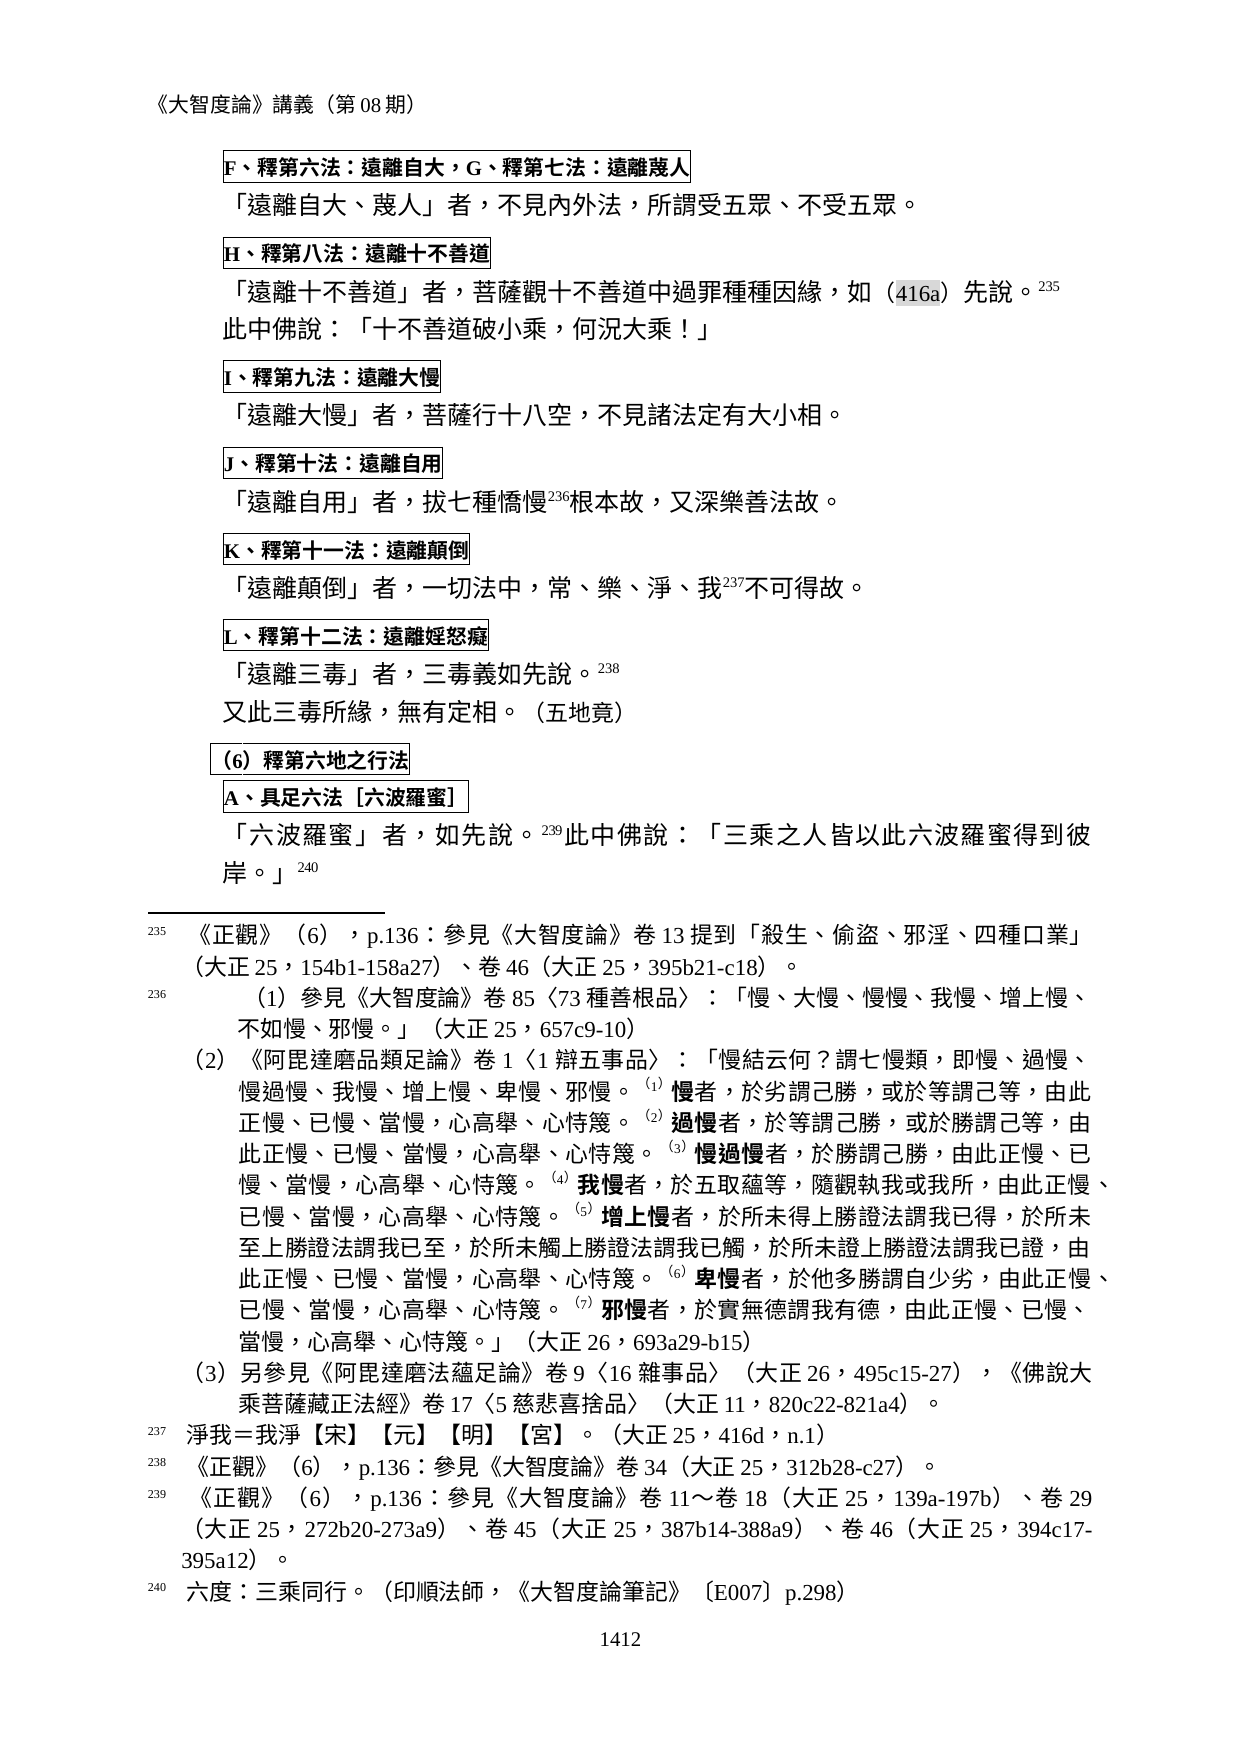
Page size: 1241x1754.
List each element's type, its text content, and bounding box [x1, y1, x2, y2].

text 此中佛說：「十不善道破小乘，何況大乘！」 [223, 309, 1092, 346]
text A、具足六法［六波羅蜜］ [223, 778, 1092, 815]
text 又此三毒所緣，無有定相。（五地竟） [223, 691, 1092, 729]
text K、釋第十一法：遠離顛倒 [223, 530, 1092, 568]
text I、釋第九法：遠離大慢 [223, 358, 1092, 395]
text 「六波羅蜜」者，如先說。此中佛說：「三乘之人皆以此六波羅蜜得到彼岸。」 [223, 815, 1092, 890]
text 「遠離大慢」者，菩薩行十八空，不見諸法定有大小相。 [223, 395, 1092, 433]
text 「遠離三毒」者，三毒義如先說。 [223, 654, 1092, 691]
text 「遠離自大、蔑人」者，不見內外法，所謂受五眾、不受五眾。 [223, 185, 1092, 223]
text L、釋第十二法：遠離婬怒癡 [223, 616, 1092, 654]
text 「遠離自用」者，拔七種憍慢根本故，又深樂善法故。 [223, 481, 1092, 519]
text （6）釋第六地之行法 [210, 740, 1092, 778]
text 「遠離十不善道」者，菩薩觀十不善道中過罪種種因緣，如（）先說。 [223, 271, 1092, 309]
text H、釋第八法：遠離十不善道 [223, 234, 1092, 271]
text F、釋第六法：遠離自大，G、釋第七法：遠離蔑人 [223, 148, 1092, 185]
text J、釋第十法：遠離自用 [223, 444, 1092, 481]
text 「遠離顛倒」者，一切法中，常、樂、淨、我不可得故。 [223, 568, 1092, 605]
